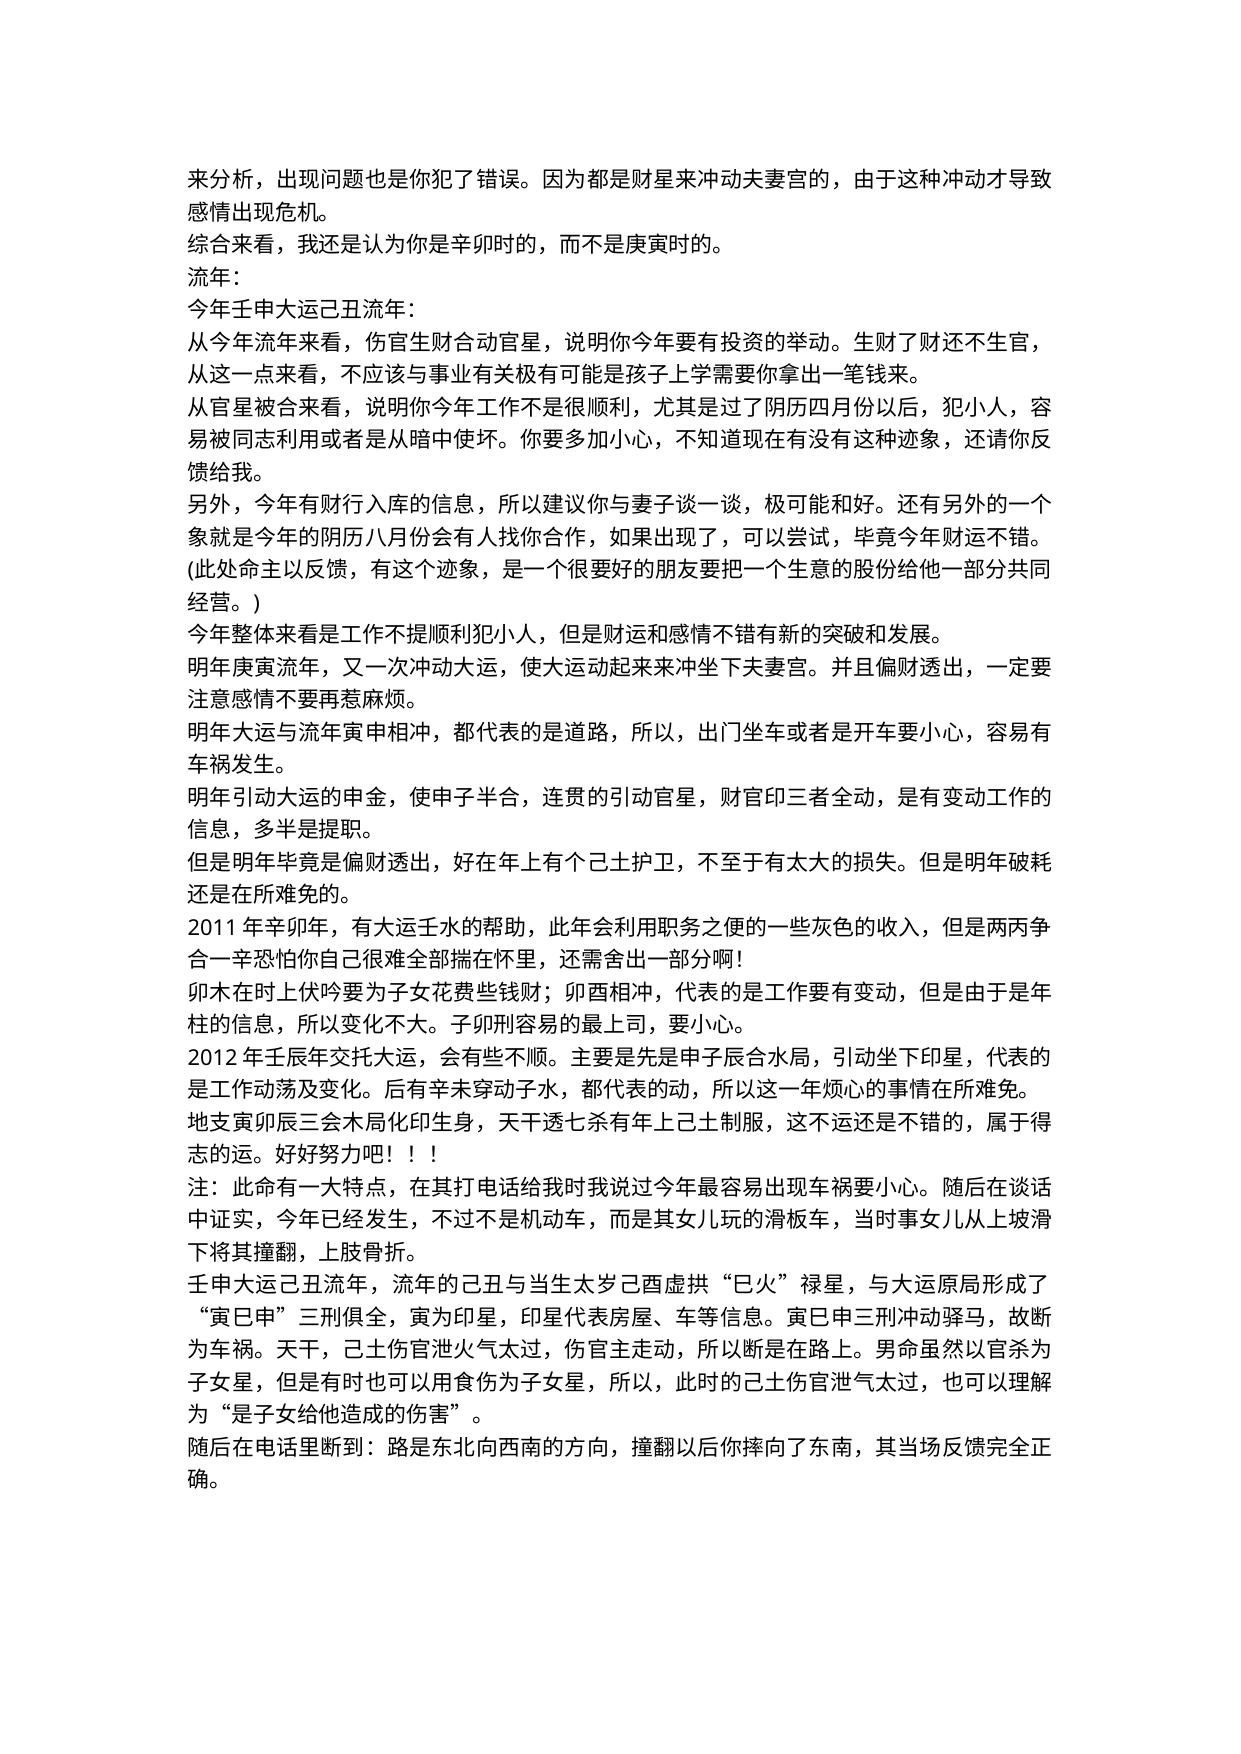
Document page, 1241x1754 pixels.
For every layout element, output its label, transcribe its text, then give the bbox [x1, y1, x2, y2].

text 明年大运与流年寅申相冲，都代表的是道路，所以，出门坐车或者是开车要小心，容易有车祸发生。 [187, 714, 1053, 779]
text 明年庚寅流年，又一次冲动大运，使大运动起来来冲坐下夫妻宫。并且偏财透出，一定要注意感情不要再惹麻烦。 [187, 649, 1053, 714]
text 从官星被合来看，说明你今年工作不是很顺利，尤其是过了阴历四月份以后，犯小人，容易被同志利用或者是从暗中使坏。你要多加小心，不知道现在有没有这种迹象，还请你反馈给我。 [187, 389, 1053, 487]
text 卯木在时上伏吟要为子女花费些钱财；卯酉相冲，代表的是工作要有变动，但是由于是年柱的信息，所以变化不大。子卯刑容易的最上司，要小心。 [187, 974, 1053, 1039]
text 2011年辛卯年，有大运壬水的帮助，此年会利用职务之便的一些灰色的收入，但是两丙争合一辛恐怕你自己很难全部揣在怀里，还需舍出一部分啊！ [187, 909, 1053, 974]
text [187, 162, 1053, 227]
text 另外，今年有财行入库的信息，所以建议你与妻子谈一谈，极可能和好。还有另外的一个象就是今年的阴历八月份会有人找你合作，如果出现了，可以尝试，毕竟今年财运不错。(此处命主以反馈，有这个迹象，是一个很要好的朋友要把一个生意的股份给他一部分共同经营。) [187, 487, 1053, 617]
text 2012年壬辰年交托大运，会有些不顺。主要是先是申子辰合水局，引动坐下印星，代表的是工作动荡及变化。后有辛未穿动子水，都代表的动，所以这一年烦心的事情在所难免。 [187, 1039, 1053, 1104]
text 壬申大运己丑流年，流年的己丑与当生太岁己酉虚拱“巳火”禄星，与大运原局形成了“寅巳申”三刑俱全，寅为印星，印星代表房屋、车等信息。寅巳申三刑冲动驿马，故断为车祸。天干，己土伤官泄火气太过，伤官主走动，所以断是在路上。男命虽然以官杀为子女星，但是有时也可以用食伤为子女星，所以，此时的己土伤官泄气太过，也可以理解为“是子女给他造成的伤害”。 [187, 1267, 1053, 1429]
text 今年壬申大运己丑流年： [187, 292, 1053, 324]
text 随后在电话里断到：路是东北向西南的方向，撞翻以后你摔向了东南，其当场反馈完全正确。 [187, 1429, 1053, 1494]
text 从今年流年来看，伤官生财合动官星，说明你今年要有投资的举动。生财了财还不生官，从这一点来看，不应该与事业有关极有可能是孩子上学需要你拿出一笔钱来。 [187, 324, 1053, 389]
text 注：此命有一大特点，在其打电话给我时我说过今年最容易出现车祸要小心。随后在谈话中证实，今年已经发生，不过不是机动车，而是其女儿玩的滑板车，当时事女儿从上坡滑下将其撞翻，上肢骨折。 [187, 1169, 1053, 1267]
text 今年整体来看是工作不提顺利犯小人，但是财运和感情不错有新的突破和发展。 [187, 617, 1053, 649]
text 综合来看，我还是认为你是辛卯时的，而不是庚寅时的。 [187, 227, 1053, 259]
text 但是明年毕竟是偏财透出，好在年上有个己土护卫，不至于有太大的损失。但是明年破耗还是在所难免的。 [187, 844, 1053, 909]
text 地支寅卯辰三会木局化印生身，天干透七杀有年上己土制服，这不运还是不错的，属于得志的运。好好努力吧！！！ [187, 1104, 1053, 1169]
text 流年： [187, 259, 1053, 292]
text 明年引动大运的申金，使申子半合，连贯的引动官星，财官印三者全动，是有变动工作的信息，多半是提职。 [187, 779, 1053, 844]
